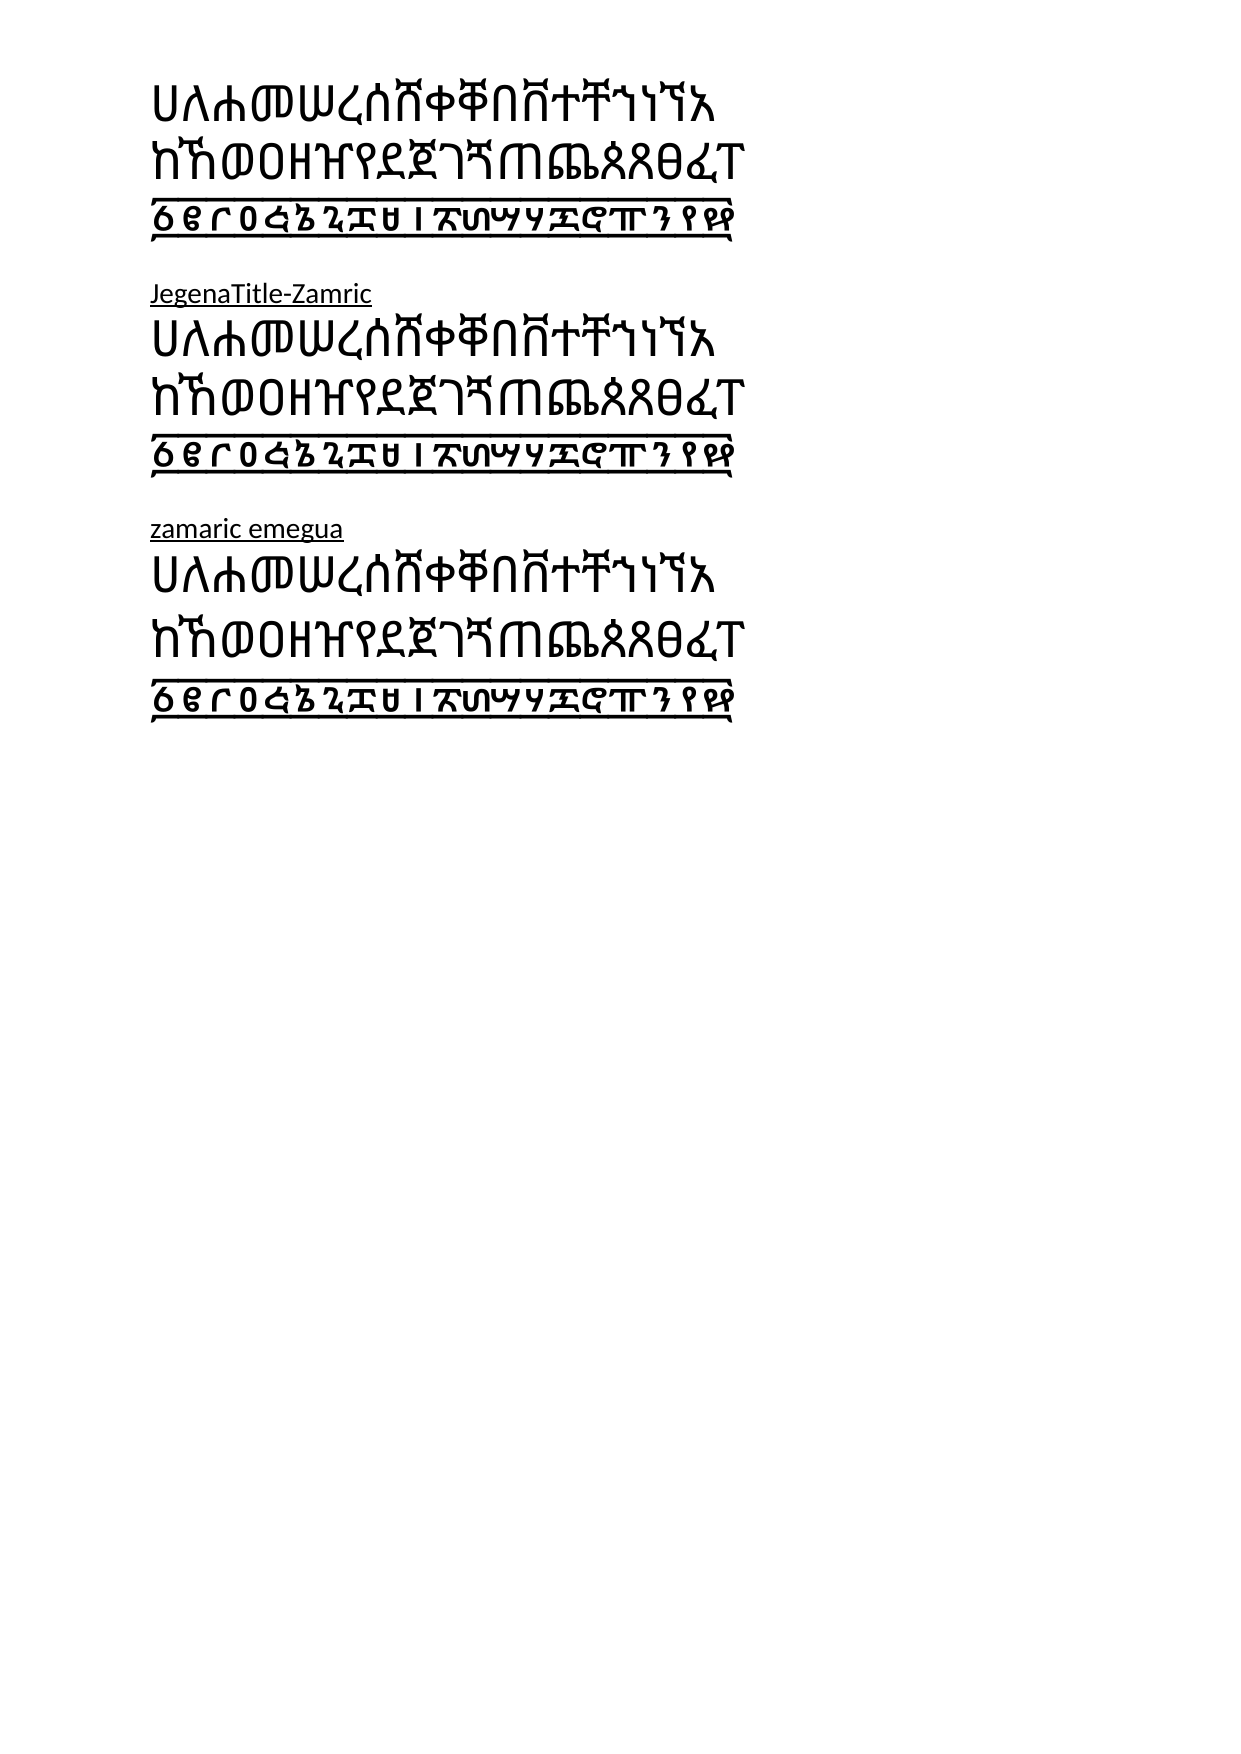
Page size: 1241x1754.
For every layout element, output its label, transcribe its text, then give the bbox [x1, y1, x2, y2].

text ሀለሐመሠረሰሸቀቐበቨተቸኀነኘአ ከኸወዐዘዠየደጀገጘጠጨጰጸፀፈፐ [150, 546, 1165, 672]
text ሀለሐመሠረሰሸቀቐበቨተቸኀነኘአ ከኸወዐዘዠየደጀገጘጠጨጰጸፀፈፐ ፩፪፫፬፭፮፯፰፱፲፳፴፵፶፷፸፹፺፻፼ [150, 75, 1165, 250]
text ፩፪፫፬፭፮፯፰፱፲፳፴፵፶፷፸፹፺፻፼ [150, 427, 1165, 485]
text JegenaTitle-Zamric [150, 275, 1165, 310]
text zamaric emegua [150, 510, 1165, 546]
text ሀለሐመሠረሰሸቀቐበቨተቸኀነኘአ ከኸወዐዘዠየደጀገጘጠጨጰጸፀፈፐ [150, 310, 1165, 427]
text ፩፪፫፬፭፮፯፰፱፲፳፴፵፶፷፸፹፺፻፼ [150, 672, 1165, 730]
